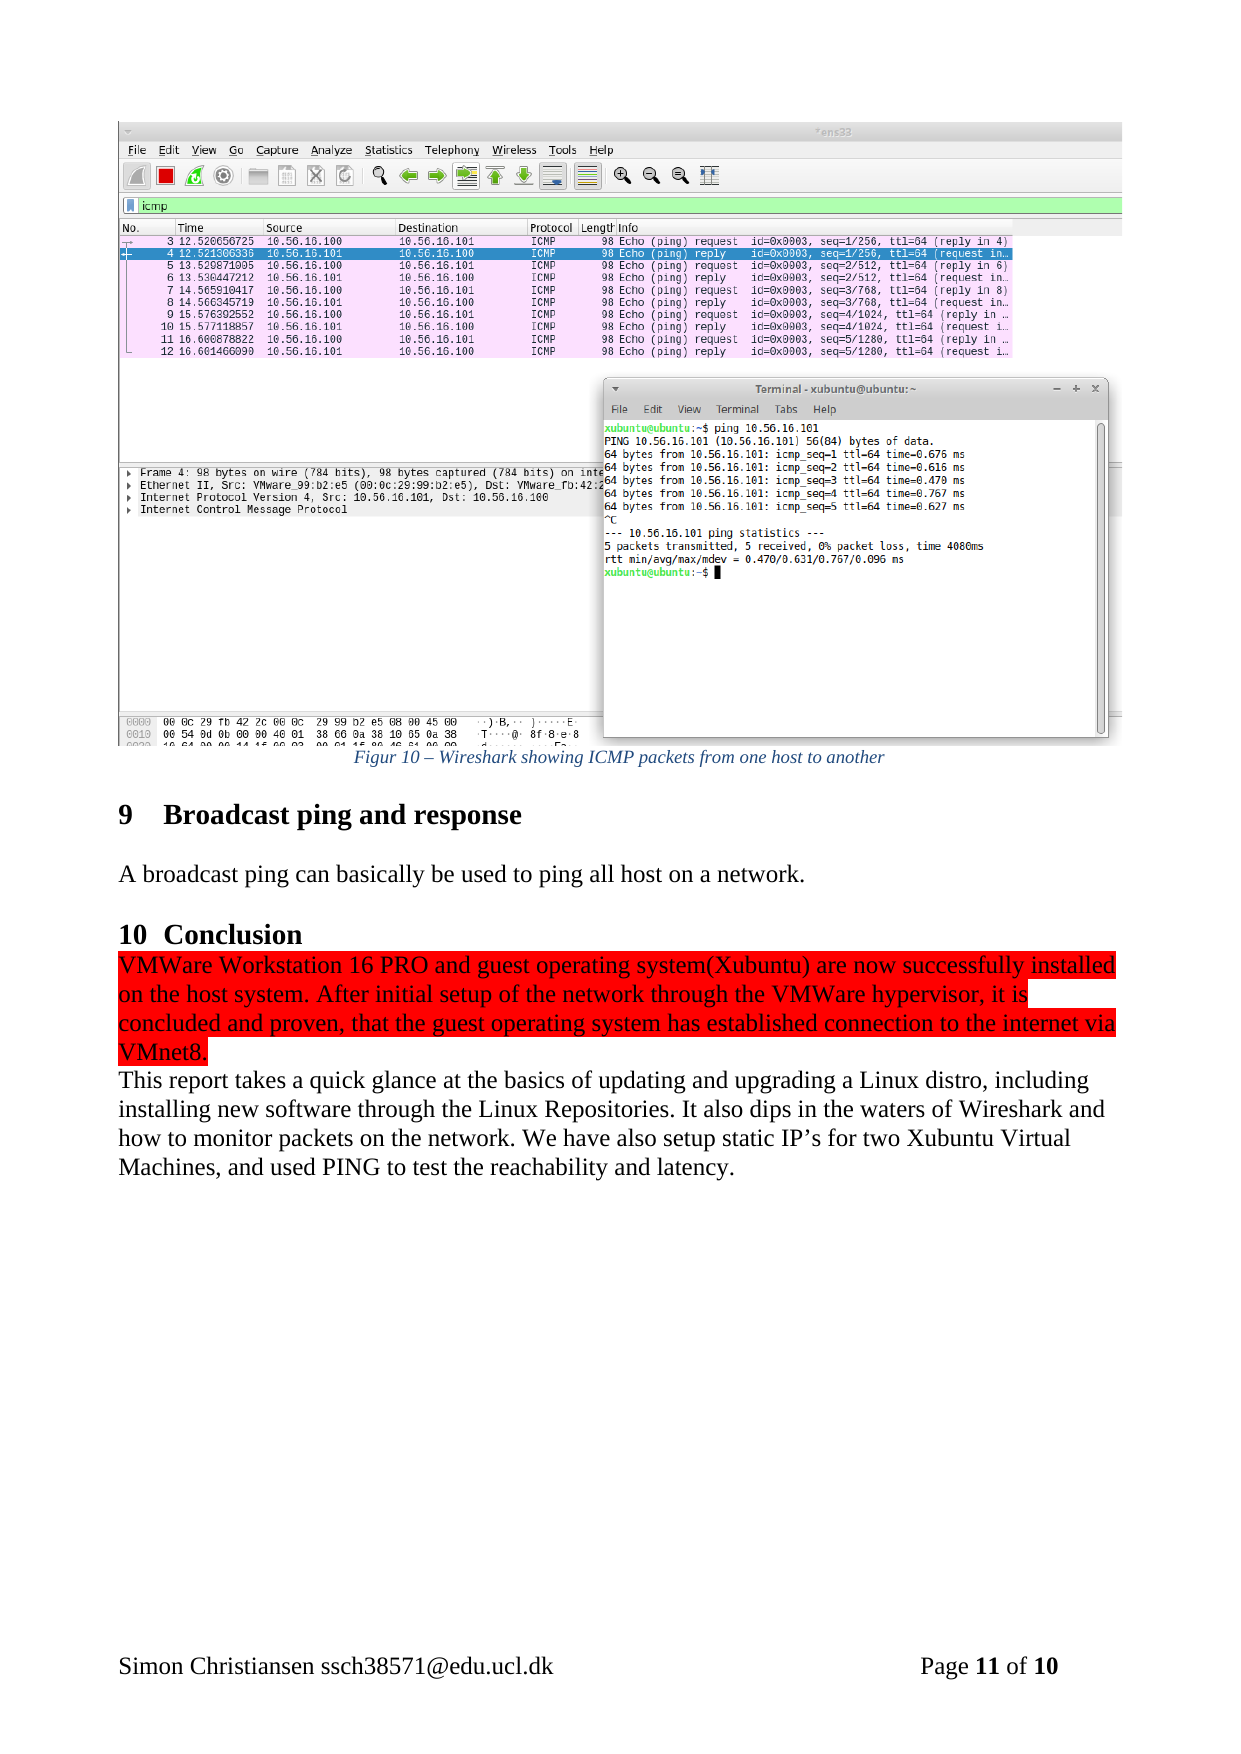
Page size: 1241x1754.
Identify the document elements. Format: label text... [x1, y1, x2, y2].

subtitle Conclusion [118, 917, 1122, 951]
text A broadcast ping can basically be used to ping all host on a network. [118, 859, 1122, 888]
text Figur 10 – Wireshark showing ICMP packets from one host to another [118, 746, 1122, 768]
picture [118, 121, 1123, 746]
text VMWare Workstation 16 PRO and guest operating system(Xubuntu) are now successfully installed on the host system. After initial setup of the network through the VMWare hypervisor, it is concluded and proven, that the guest operating system has established connection to the internet via VMnet8. [208, 951, 1122, 1066]
subtitle Broadcast ping and response [118, 797, 1122, 830]
text This report takes a quick glance at the basics of updating and upgrading a Linux distro, including installing new software through the Linux Repositories. It also dips in the waters of Wireshark and how to monitor packets on the network. We have also setup static IP’s for two Xubuntu Virtual Machines, and used PING to test the reachability and latency. [118, 1066, 1122, 1181]
